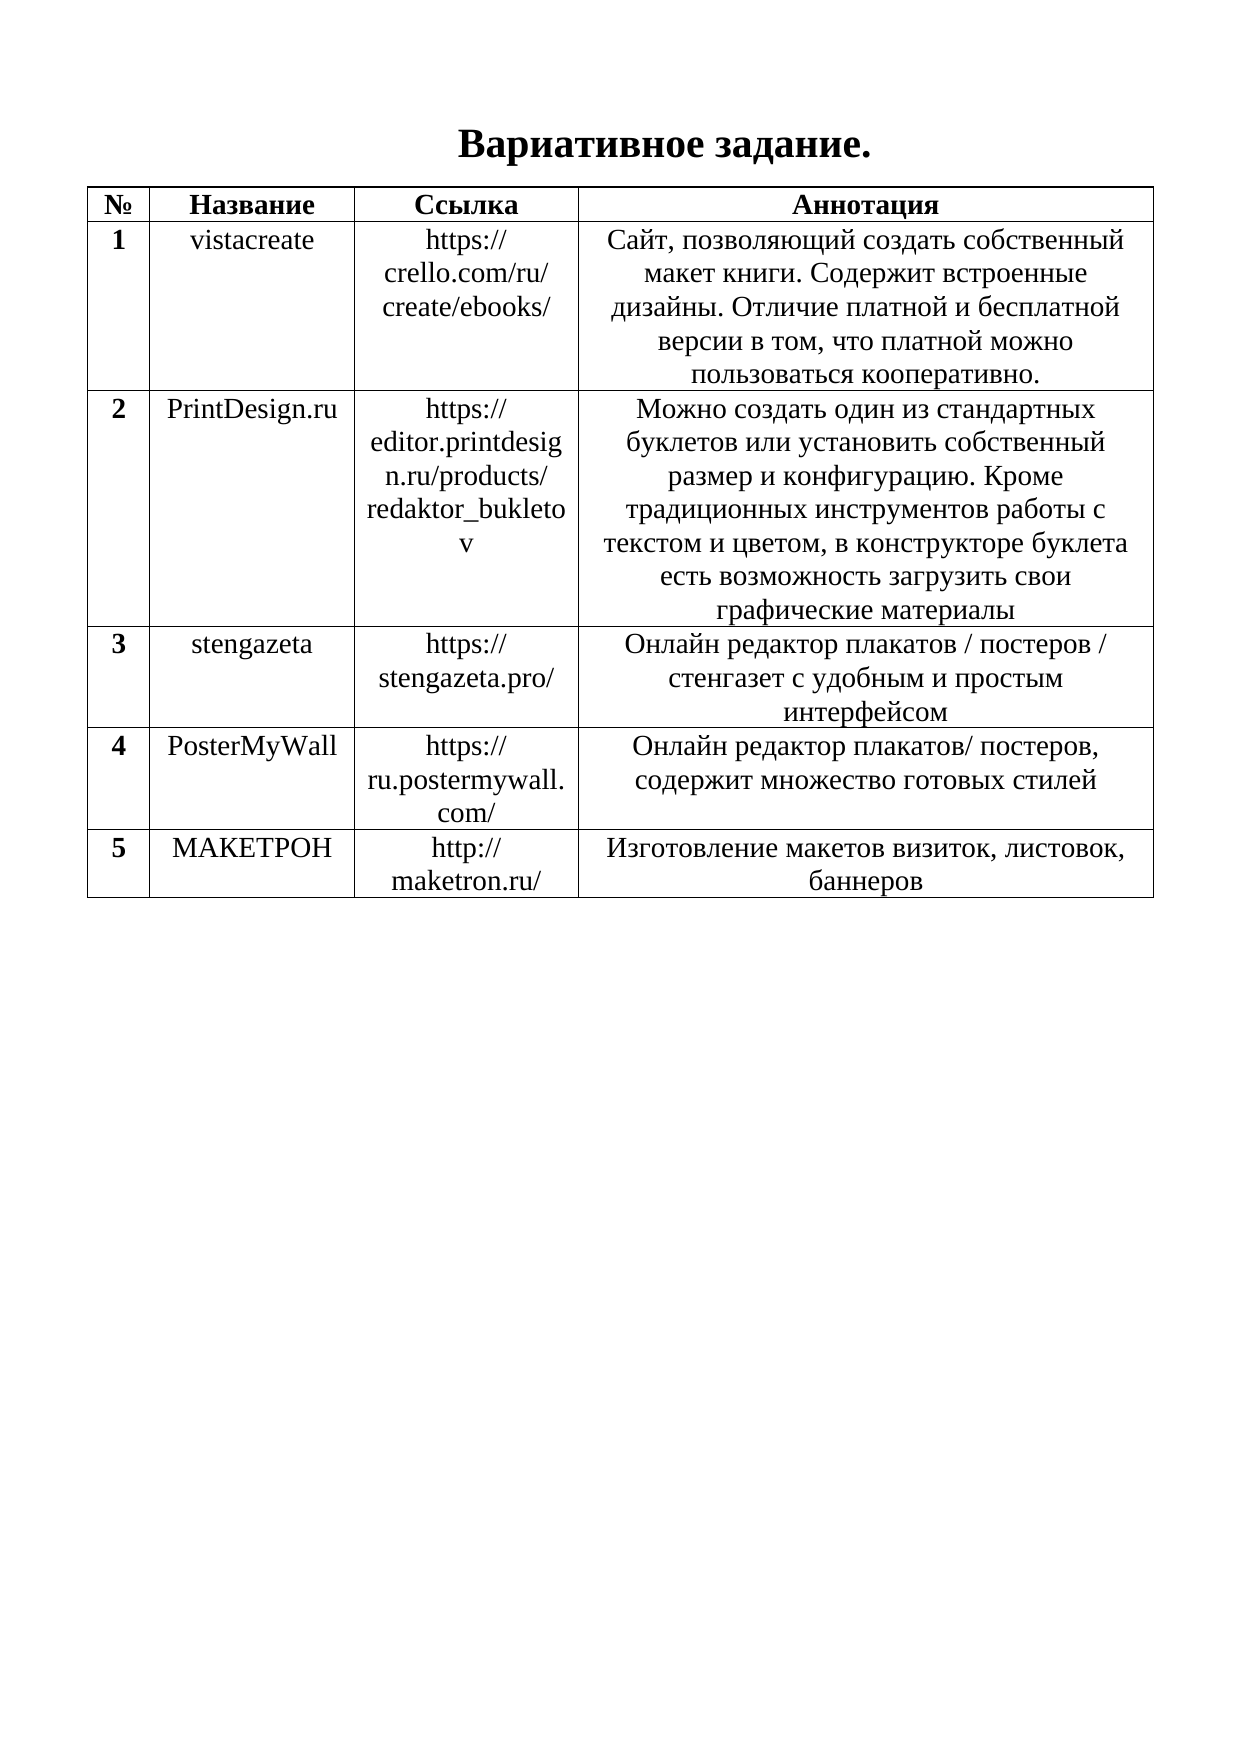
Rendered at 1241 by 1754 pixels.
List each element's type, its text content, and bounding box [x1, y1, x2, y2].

table_cell http://maketron.ru/ [355, 830, 578, 897]
table_cell Сайт, позволяющий создать собственный макет книги. Содержит встроенные дизайны. Отличие платной и бесплатной версии в том, что платной можно пользоваться кооперативно. [579, 222, 1153, 390]
table_cell stengazeta [150, 627, 354, 727]
table_cell 4 [88, 728, 149, 829]
table_cell 3 [88, 627, 149, 727]
table_cell https://stengazeta.pro/ [355, 627, 578, 727]
table_cell https://crello.com/ru/create/ebooks/ [355, 222, 578, 390]
table_cell Изготовление макетов визиток, листовок, баннеров [579, 830, 1153, 897]
table_cell https://editor.printdesign.ru/products/redaktor_bukletov [355, 391, 578, 626]
table_cell https://ru.postermywall.com/ [355, 728, 578, 829]
table_cell 5 [88, 830, 149, 897]
table_cell Онлайн редактор плакатов/ постеров, содержит множество готовых стилей [579, 728, 1153, 829]
table_header Ссылка [355, 188, 578, 221]
table_header № [88, 188, 149, 221]
table_cell 2 [88, 391, 149, 626]
table_header Название [150, 188, 354, 221]
table_cell Онлайн редактор плакатов / постеров / стенгазет с удобным и простым интерфейсом [579, 627, 1153, 727]
table_cell PosterMyWall [150, 728, 354, 829]
table_cell 1 [88, 222, 149, 390]
table_cell PrintDesign.ru [150, 391, 354, 626]
text Вариативное задание. [177, 118, 1152, 166]
table_cell Можно создать один из стандартных буклетов или установить собственный размер и конфигурацию. Кроме традиционных инструментов работы с текстом и цветом, в конструкторе буклета есть возможность загрузить свои графические материалы [579, 391, 1153, 626]
table_header Аннотация [579, 188, 1153, 221]
table_cell vistacreate [150, 222, 354, 390]
table_cell МАКЕТРОН [150, 830, 354, 897]
